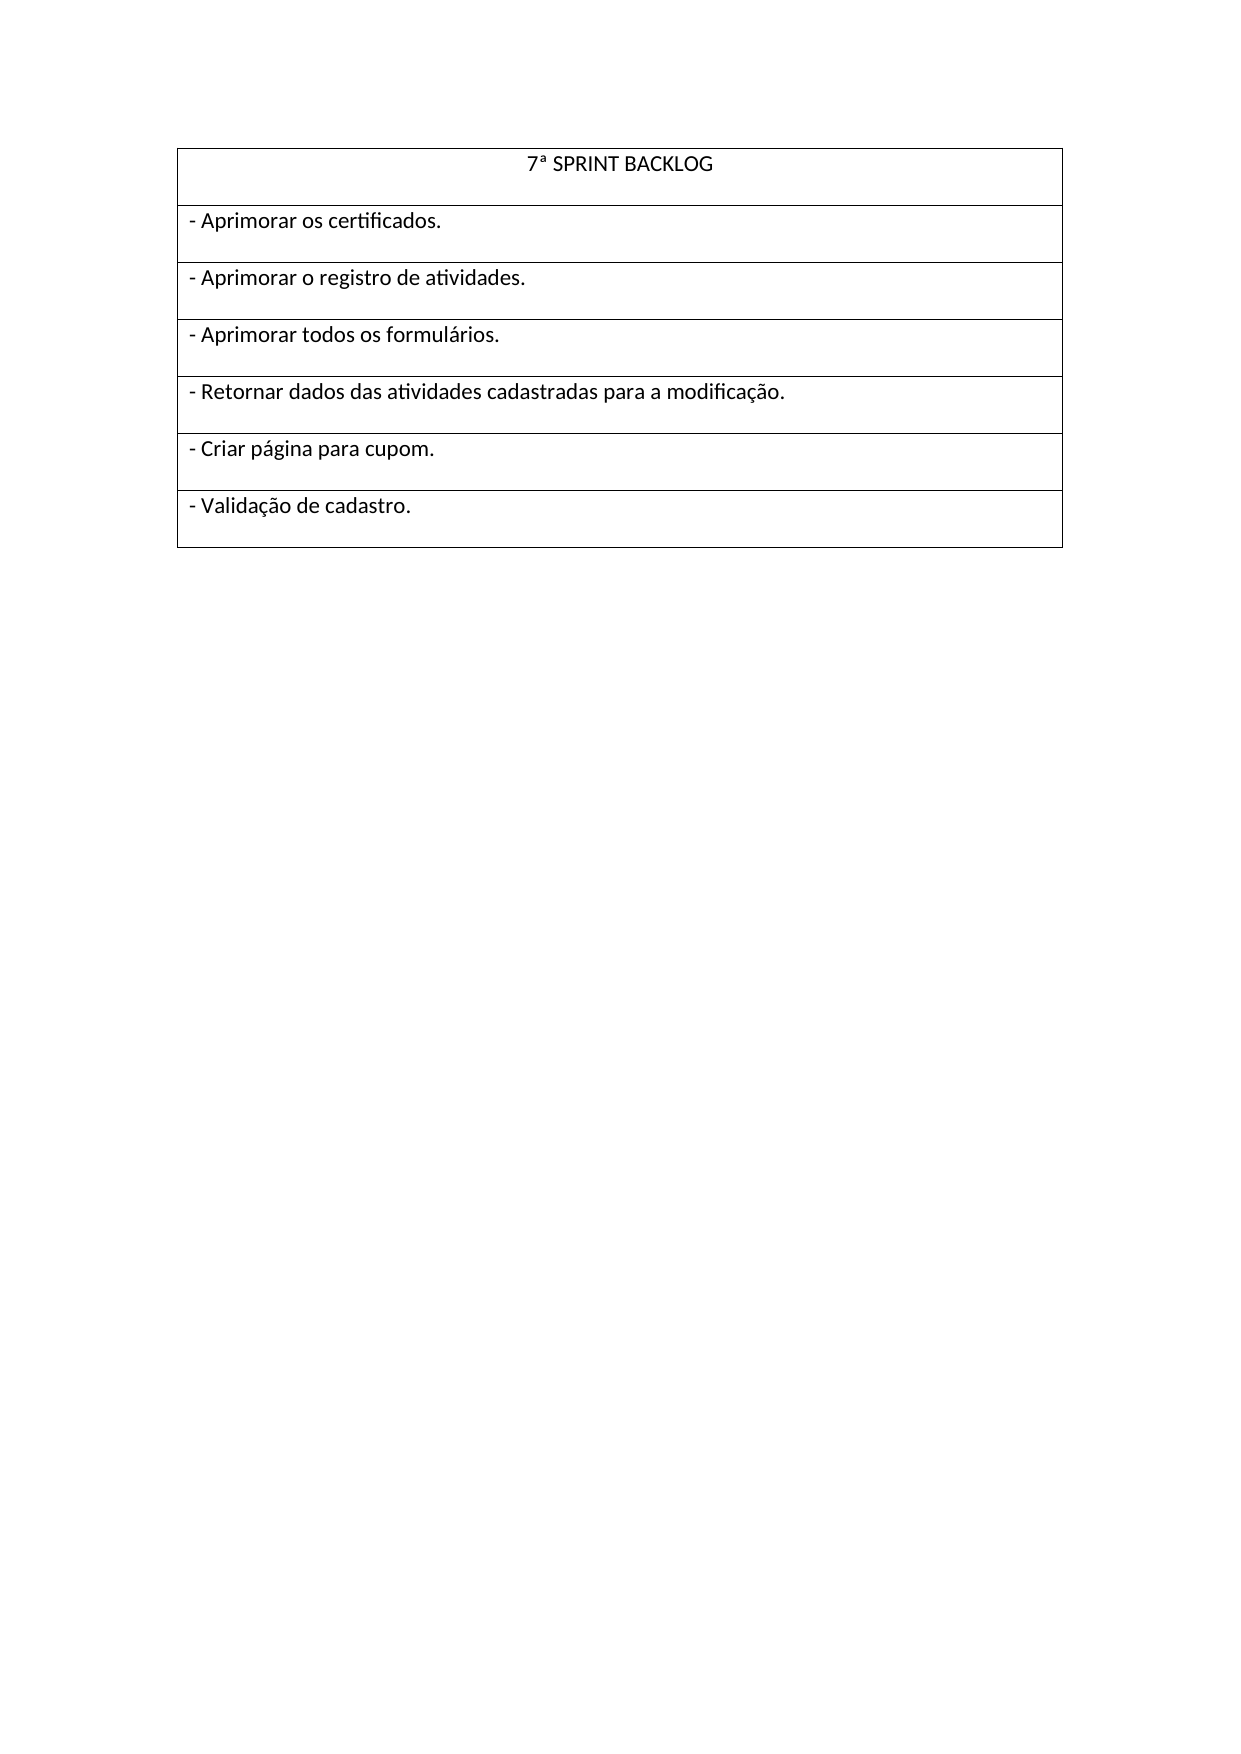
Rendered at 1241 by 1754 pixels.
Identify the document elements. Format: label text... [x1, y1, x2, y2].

table_cell - Criar página para cupom. [178, 434, 1062, 490]
table_cell - Validação de cadastro. [178, 491, 1062, 547]
table_cell - Retornar dados das atividades cadastradas para a modificação. [178, 377, 1062, 433]
table_cell - Aprimorar os certificados. [178, 206, 1062, 262]
table_header 7ª SPRINT BACKLOG [178, 149, 1062, 205]
table_cell - Aprimorar o registro de atividades. [178, 263, 1062, 319]
table_cell - Aprimorar todos os formulários. [178, 320, 1062, 376]
